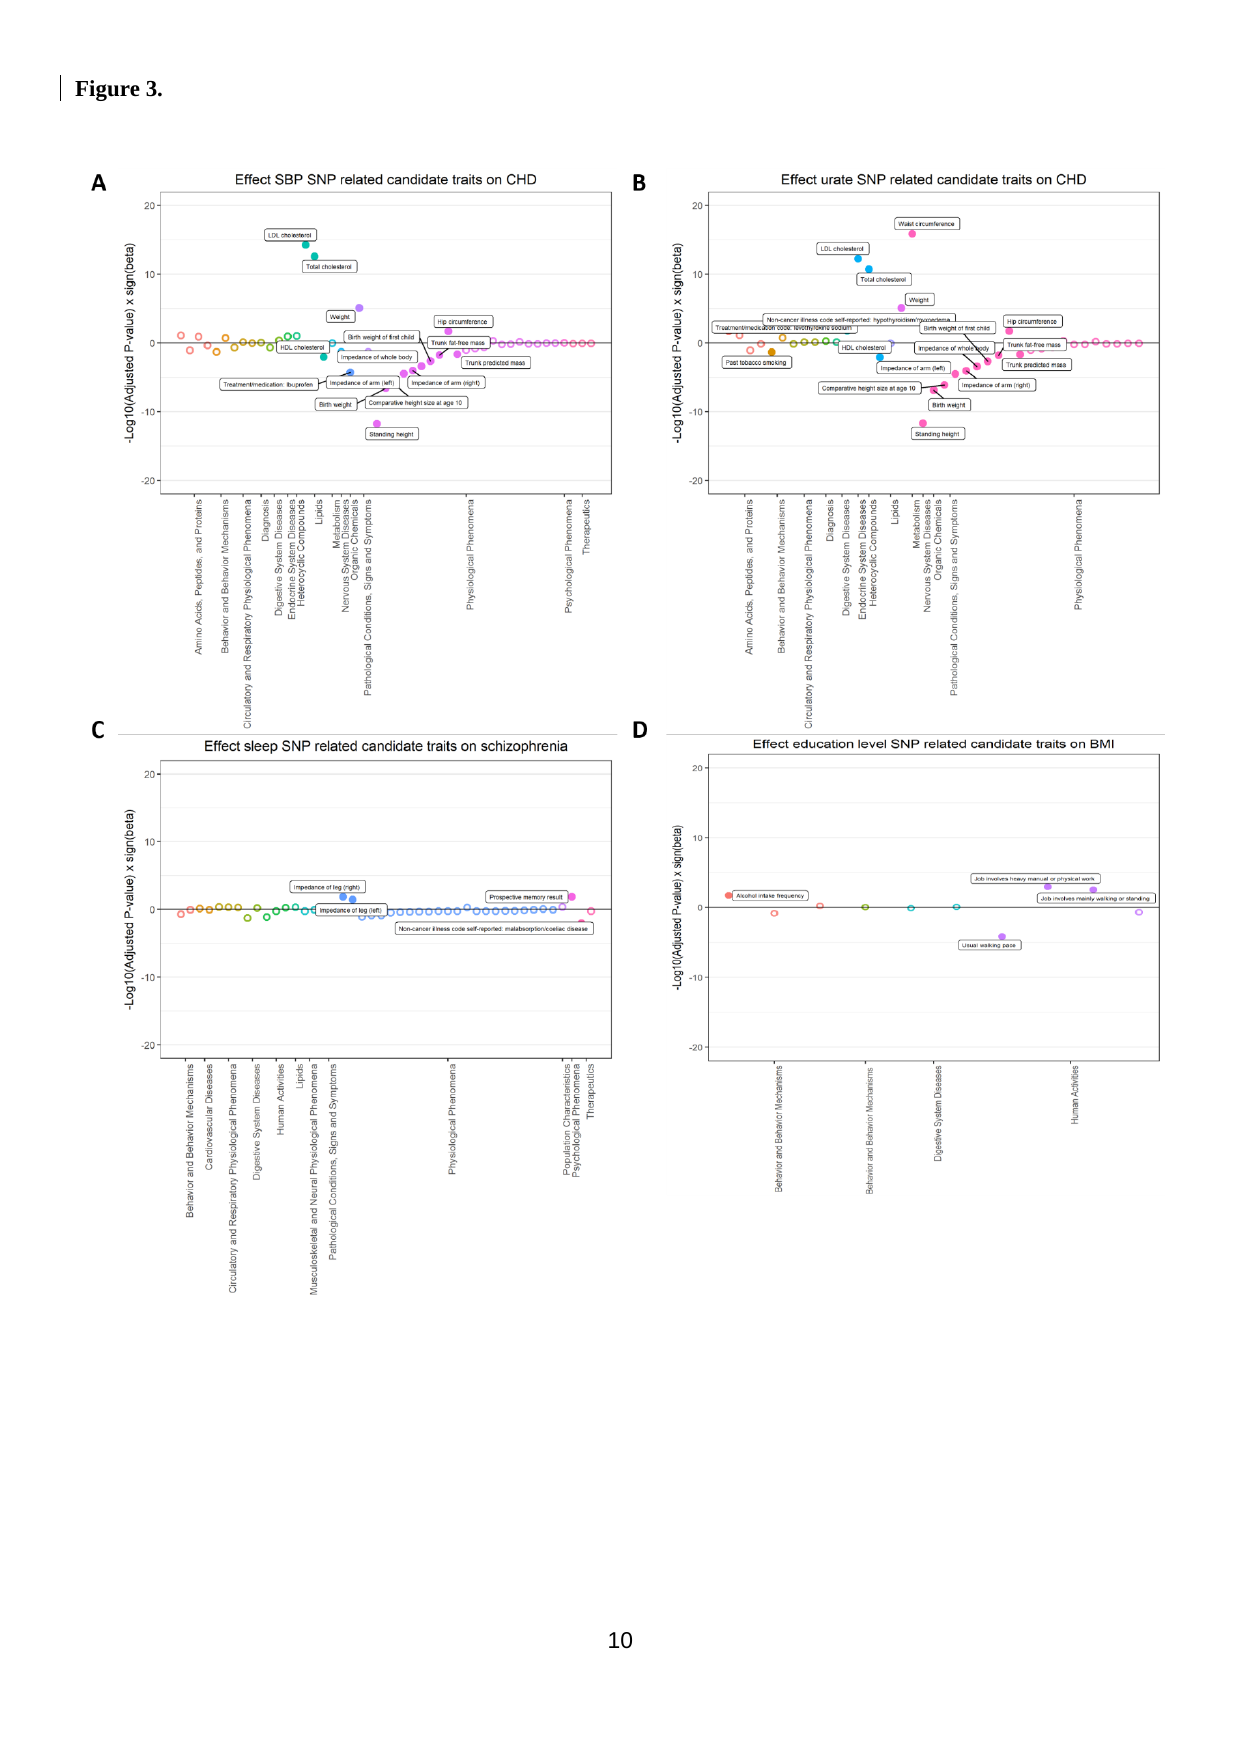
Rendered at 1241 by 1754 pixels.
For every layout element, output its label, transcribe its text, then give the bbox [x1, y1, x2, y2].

picture [75, 158, 1165, 1295]
text Figure 3. [75, 75, 1165, 101]
